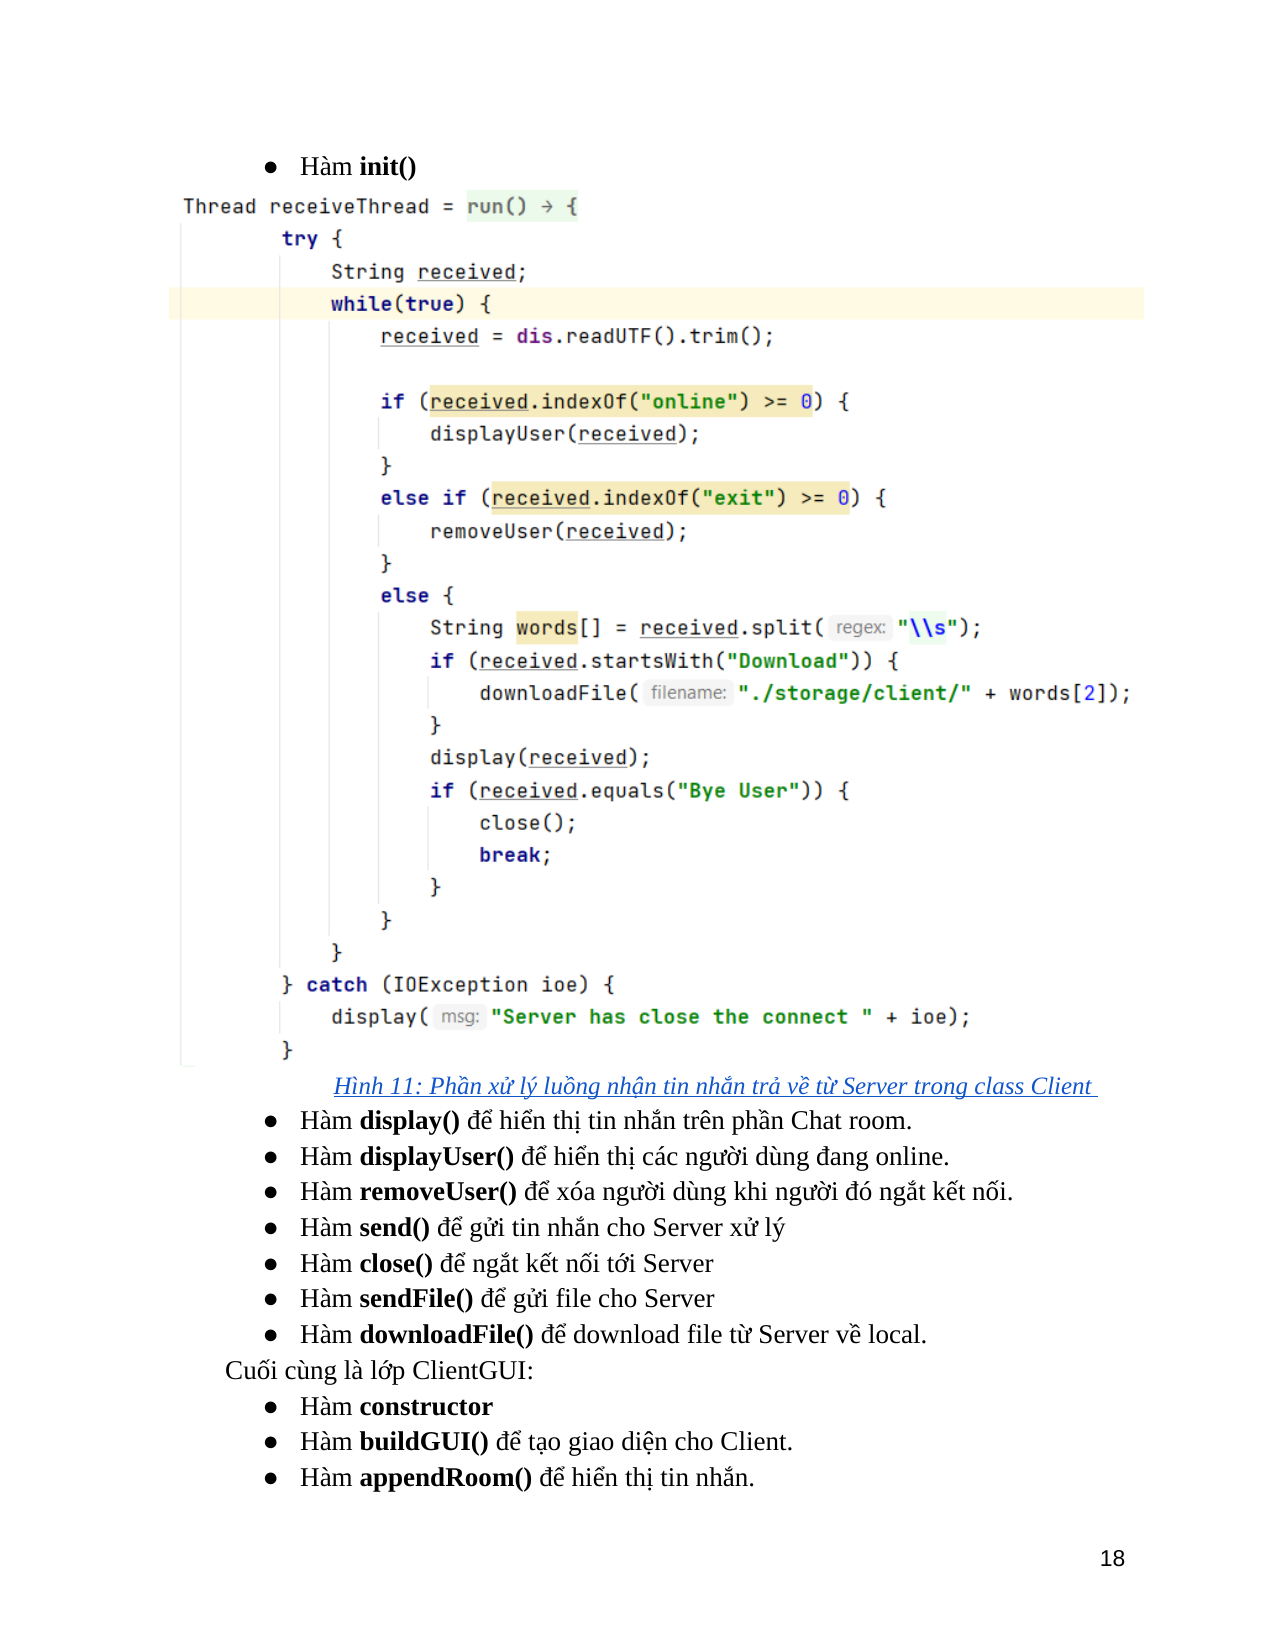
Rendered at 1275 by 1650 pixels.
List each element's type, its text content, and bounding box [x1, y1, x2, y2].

list Hàm init() [262, 150, 1125, 181]
list Hàm downloadFile() để download file từ Server về local. [262, 1318, 1125, 1349]
list Hàm display() để hiển thị tin nhắn trên phần Chat room. [262, 1104, 1125, 1135]
text Hình 11: Phần xử lý luồng nhận tin nhắn trả về từ Server trong class Client [300, 1071, 1125, 1099]
list Hàm displayUser() để hiển thị các người dùng đang online. [262, 1139, 1125, 1171]
picture [168, 185, 1144, 1067]
list Hàm appendRoom() để hiển thị tin nhắn. [262, 1461, 1125, 1492]
list Hàm constructor [262, 1390, 1125, 1421]
list Hàm sendFile() để gửi file cho Server [262, 1282, 1125, 1314]
list Hàm removeUser() để xóa người dùng khi người đó ngắt kết nối. [262, 1175, 1125, 1206]
list Hàm close() để ngắt kết nối tới Server [262, 1247, 1125, 1278]
text Cuối cùng là lớp ClientGUI: [225, 1354, 1125, 1385]
list Hàm buildGUI() để tạo giao diện cho Client. [262, 1425, 1125, 1457]
list Hàm send() để gửi tin nhắn cho Server xử lý [262, 1211, 1125, 1242]
